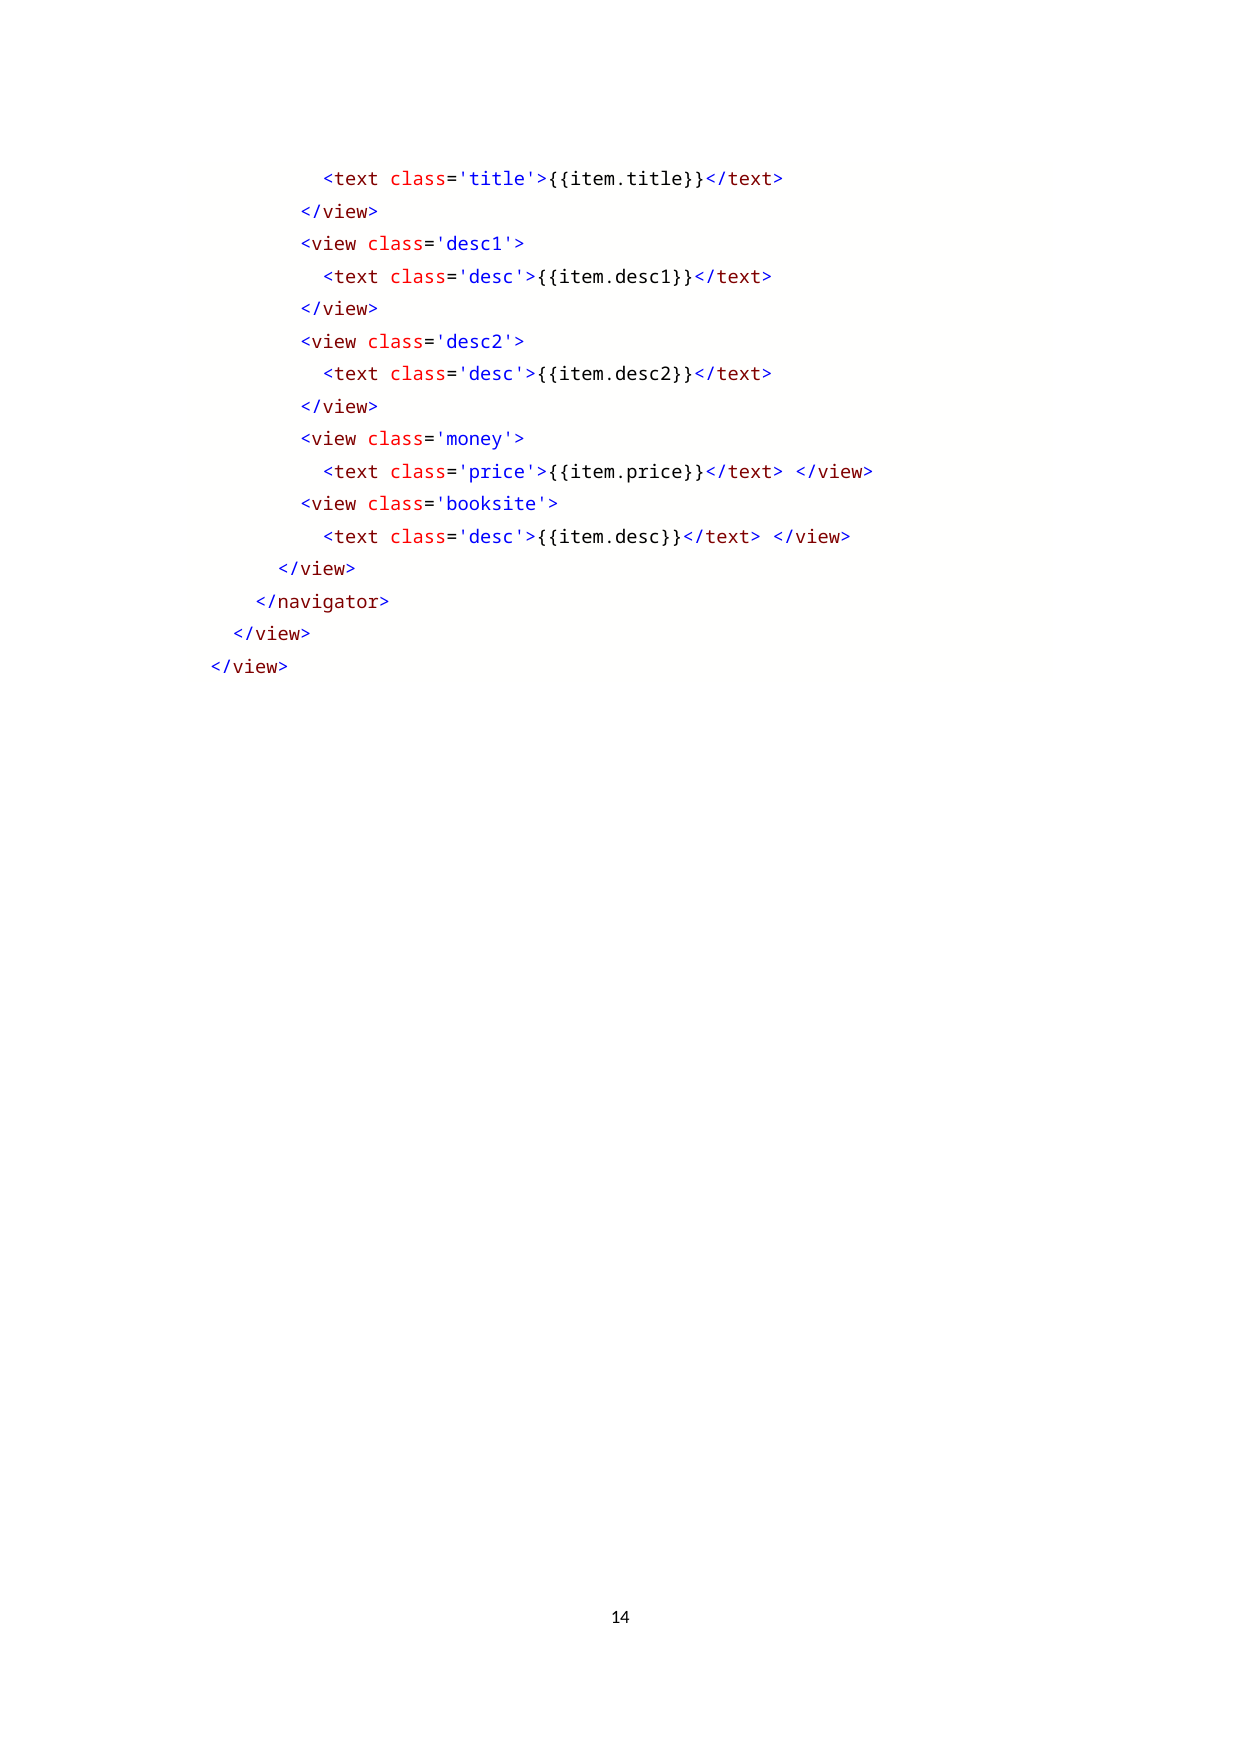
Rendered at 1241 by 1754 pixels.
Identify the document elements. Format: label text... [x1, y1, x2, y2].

text </view> [187, 194, 1053, 227]
text </view> [187, 552, 1053, 584]
text <text class='desc'>{{item.desc}}</text> </view> [187, 519, 1053, 552]
text </view> [187, 389, 1053, 422]
text </navigator> [187, 584, 1053, 617]
text <text class='title'>{{item.title}}</text> [187, 162, 1053, 194]
text </view> [187, 292, 1053, 324]
text <view class='desc1'> [187, 227, 1053, 259]
text </view> [187, 649, 1053, 682]
text <text class='desc'>{{item.desc2}}</text> [187, 357, 1053, 389]
text <view class='money'> [187, 422, 1053, 454]
text <text class='desc'>{{item.desc1}}</text> [187, 259, 1053, 292]
text <text class='price'>{{item.price}}</text> </view> [187, 454, 1053, 487]
text <view class='booksite'> [187, 487, 1053, 519]
text <view class='desc2'> [187, 324, 1053, 357]
text </view> [187, 617, 1053, 649]
